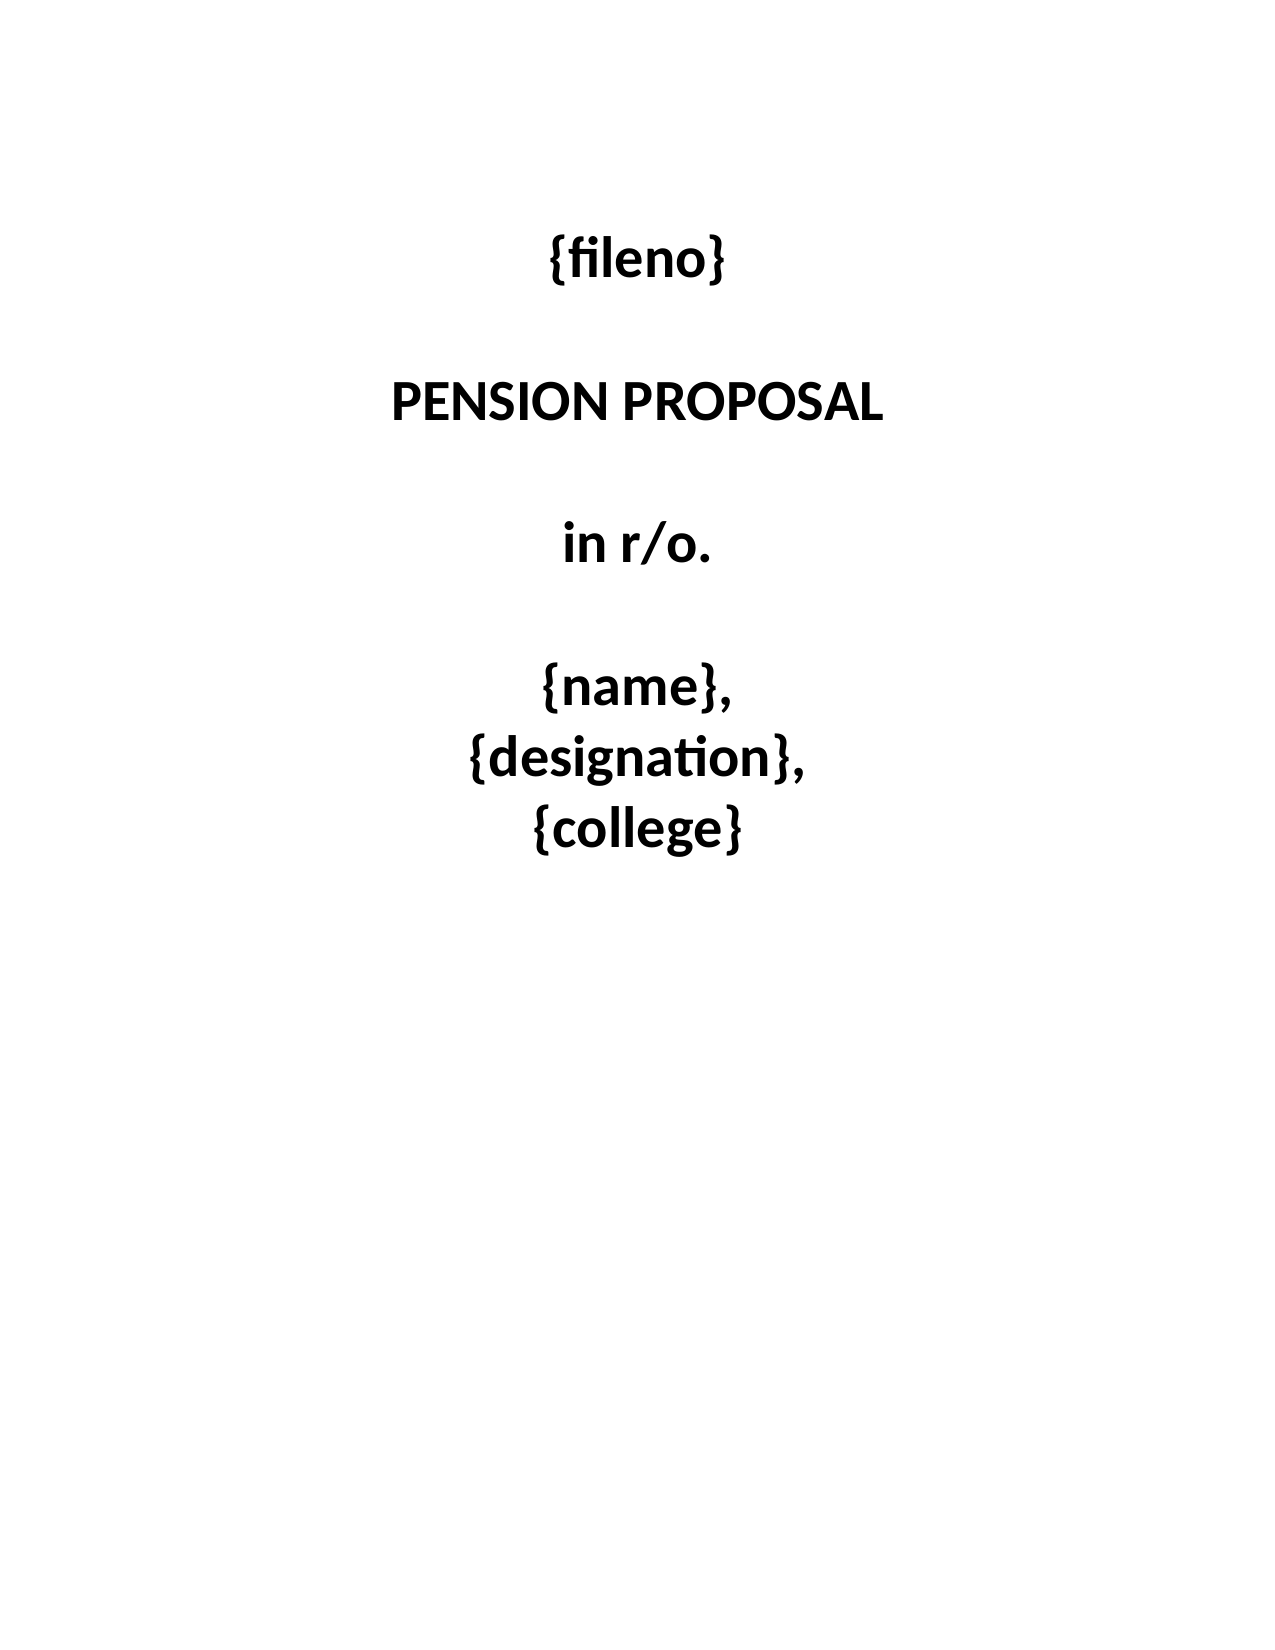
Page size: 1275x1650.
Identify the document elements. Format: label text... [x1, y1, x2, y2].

text {name}, [150, 649, 1125, 720]
text in r/o. [150, 506, 1125, 577]
text PENSION PROPOSAL [150, 364, 1125, 435]
text {college} [150, 791, 1125, 862]
text {fileno} [150, 221, 1125, 292]
text {designation}, [150, 720, 1125, 791]
